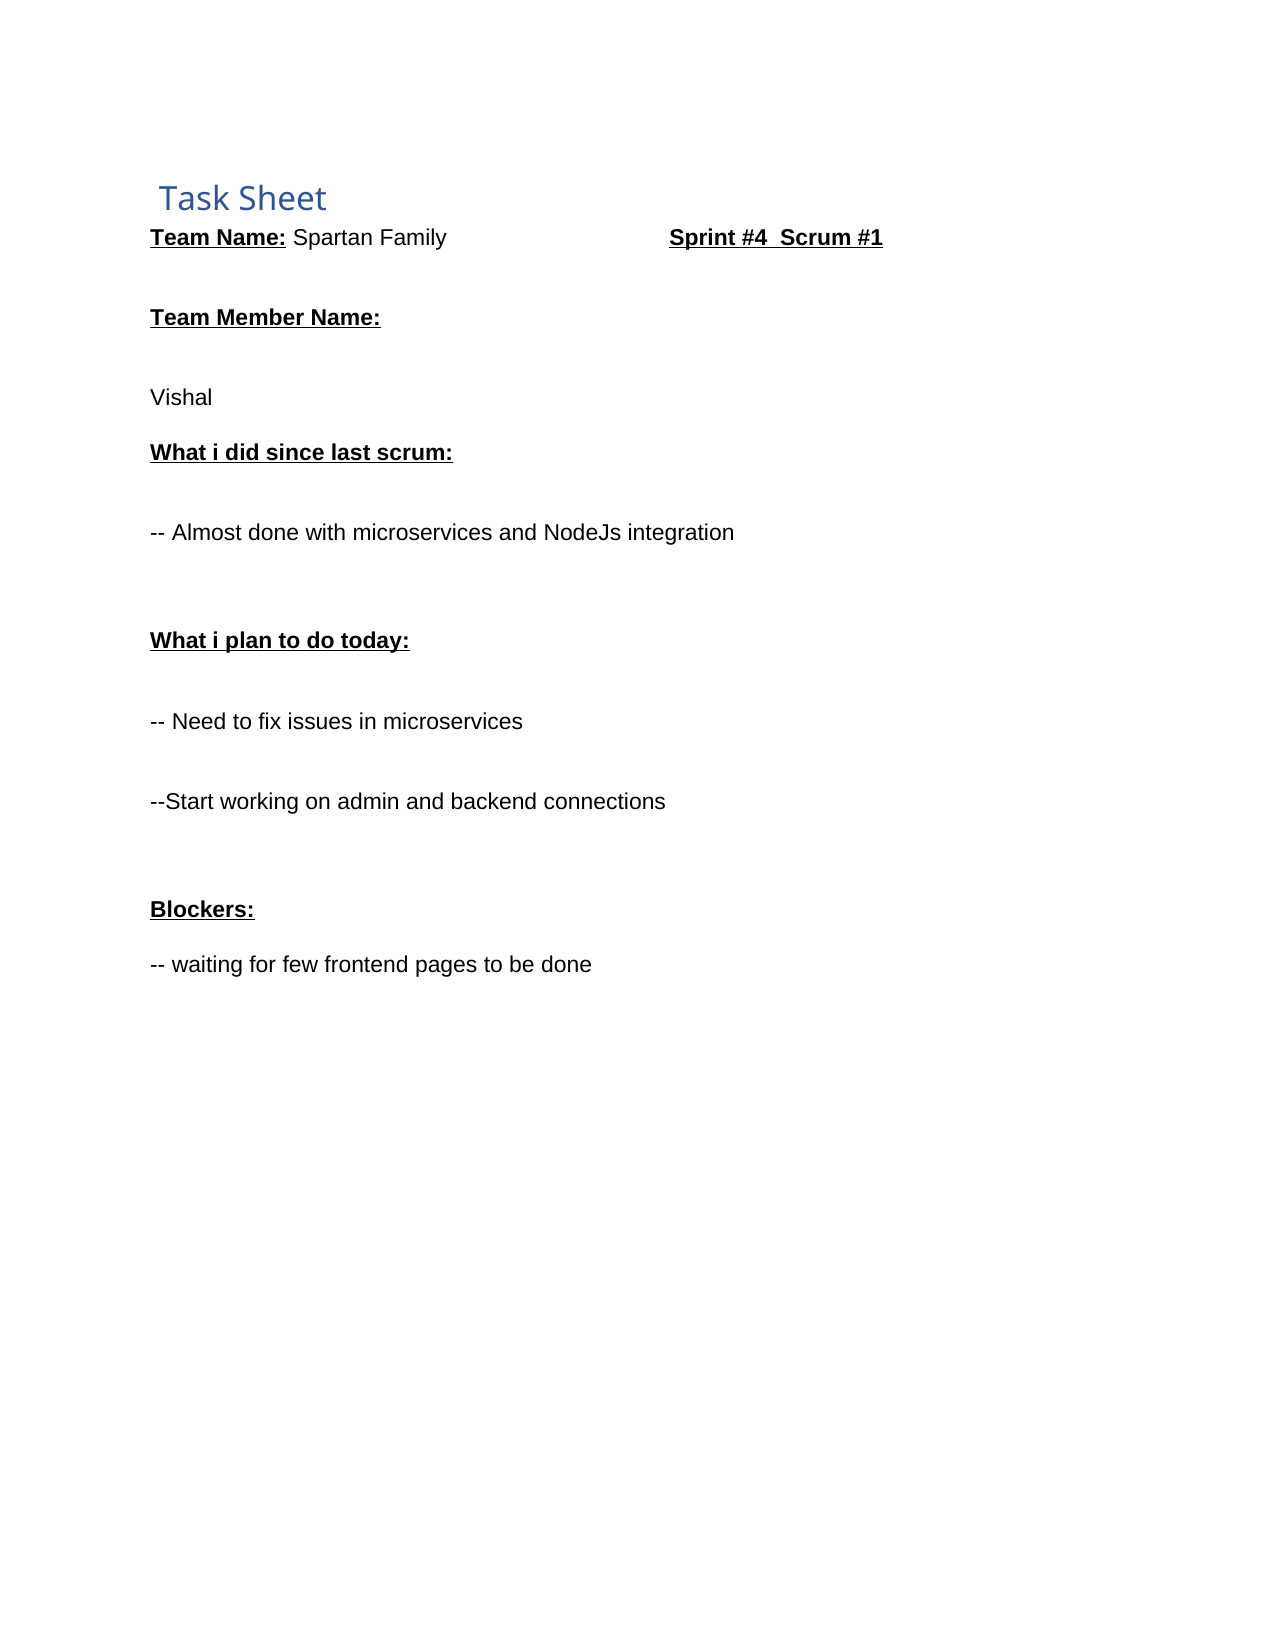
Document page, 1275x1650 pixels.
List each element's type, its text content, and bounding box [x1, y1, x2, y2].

text What i did since last scrum: [150, 439, 1125, 466]
text -- Need to fix issues in microservices [150, 708, 1125, 734]
text What i plan to do today: [150, 627, 1125, 654]
text Vishal [150, 384, 1125, 411]
text Blockers: [150, 896, 1125, 922]
subtitle Task Sheet [150, 175, 1125, 220]
text Team Member Name: [150, 304, 1125, 330]
text -- waiting for few frontend pages to be done [150, 951, 1125, 977]
text Team Name: Spartan Family Sprint #4 Scrum #1 [150, 224, 1125, 250]
text -- Almost done with microservices and NodeJs integration [150, 519, 1125, 546]
text --Start working on admin and backend connections [150, 788, 1125, 814]
